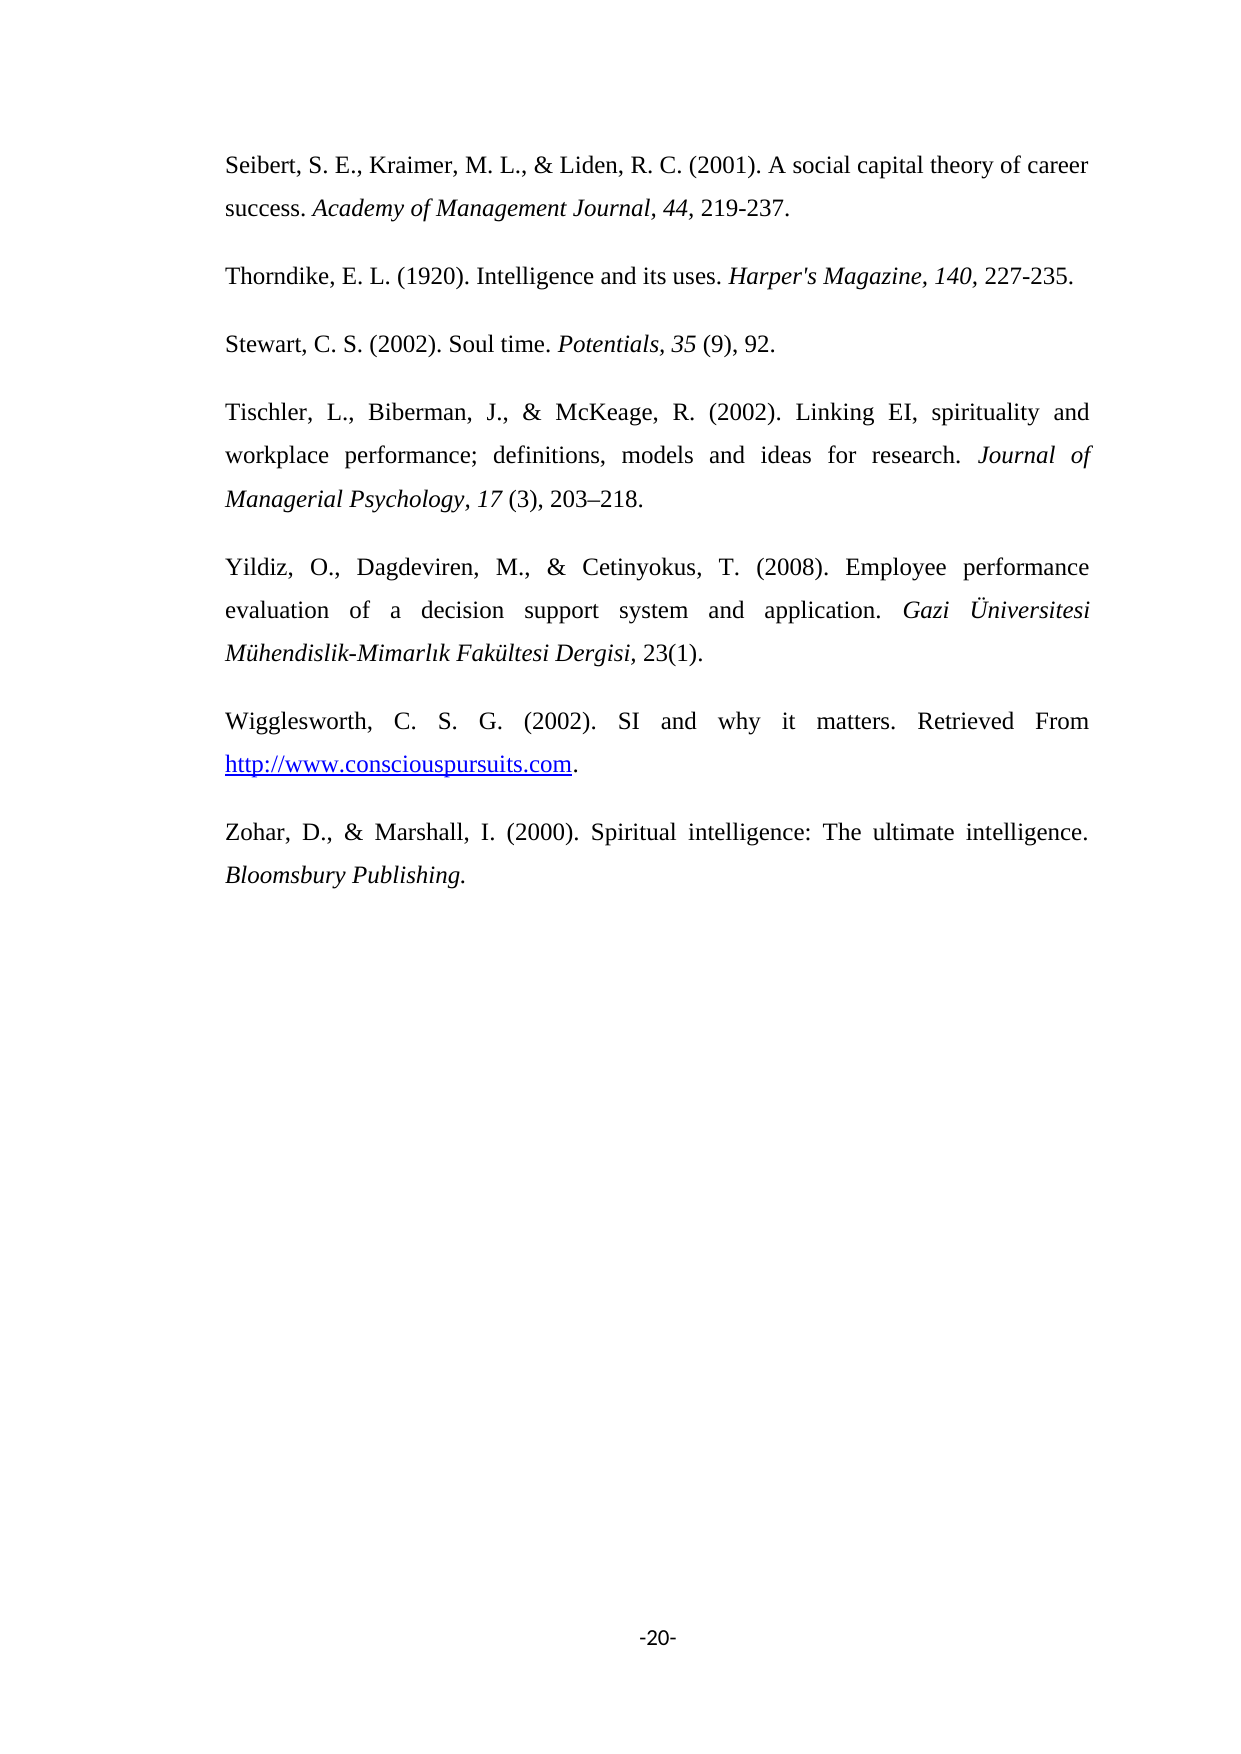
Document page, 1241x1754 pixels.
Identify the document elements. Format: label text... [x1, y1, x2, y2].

text Wigglesworth, C. S. G. (2002). SI and why it matters. Retrieved From http://www.consciouspursuits.com. [225, 706, 1090, 778]
text Zohar, D., & Marshall, I. (2000). Spiritual intelligence: The ultimate intelligence. Bloomsbury Publishing. [225, 817, 1090, 889]
text Tischler, L., Biberman, J., & McKeage, R. (2002). Linking EI, spirituality and workplace performance; definitions, models and ideas for research. Journal of Managerial Psychology, 17 (3), 203–218. [225, 397, 1090, 512]
text Yildiz, O., Dagdeviren, M., & Cetinyokus, T. (2008). Employee performance evaluation of a decision support system and application. Gazi Üniversitesi Mühendislik-Mimarlık Fakültesi Dergisi, 23(1). [225, 552, 1090, 667]
text Thorndike, E. L. (1920). Intelligence and its uses. Harper's Magazine, 140, 227-235. [225, 261, 1090, 290]
text Stewart, C. S. (2002). Soul time. Potentials, 35 (9), 92. [225, 329, 1090, 358]
text Seibert, S. E., Kraimer, M. L., & Liden, R. C. (2001). A social capital theory of career success. Academy of Management Journal, 44, 219-237. [225, 150, 1090, 222]
